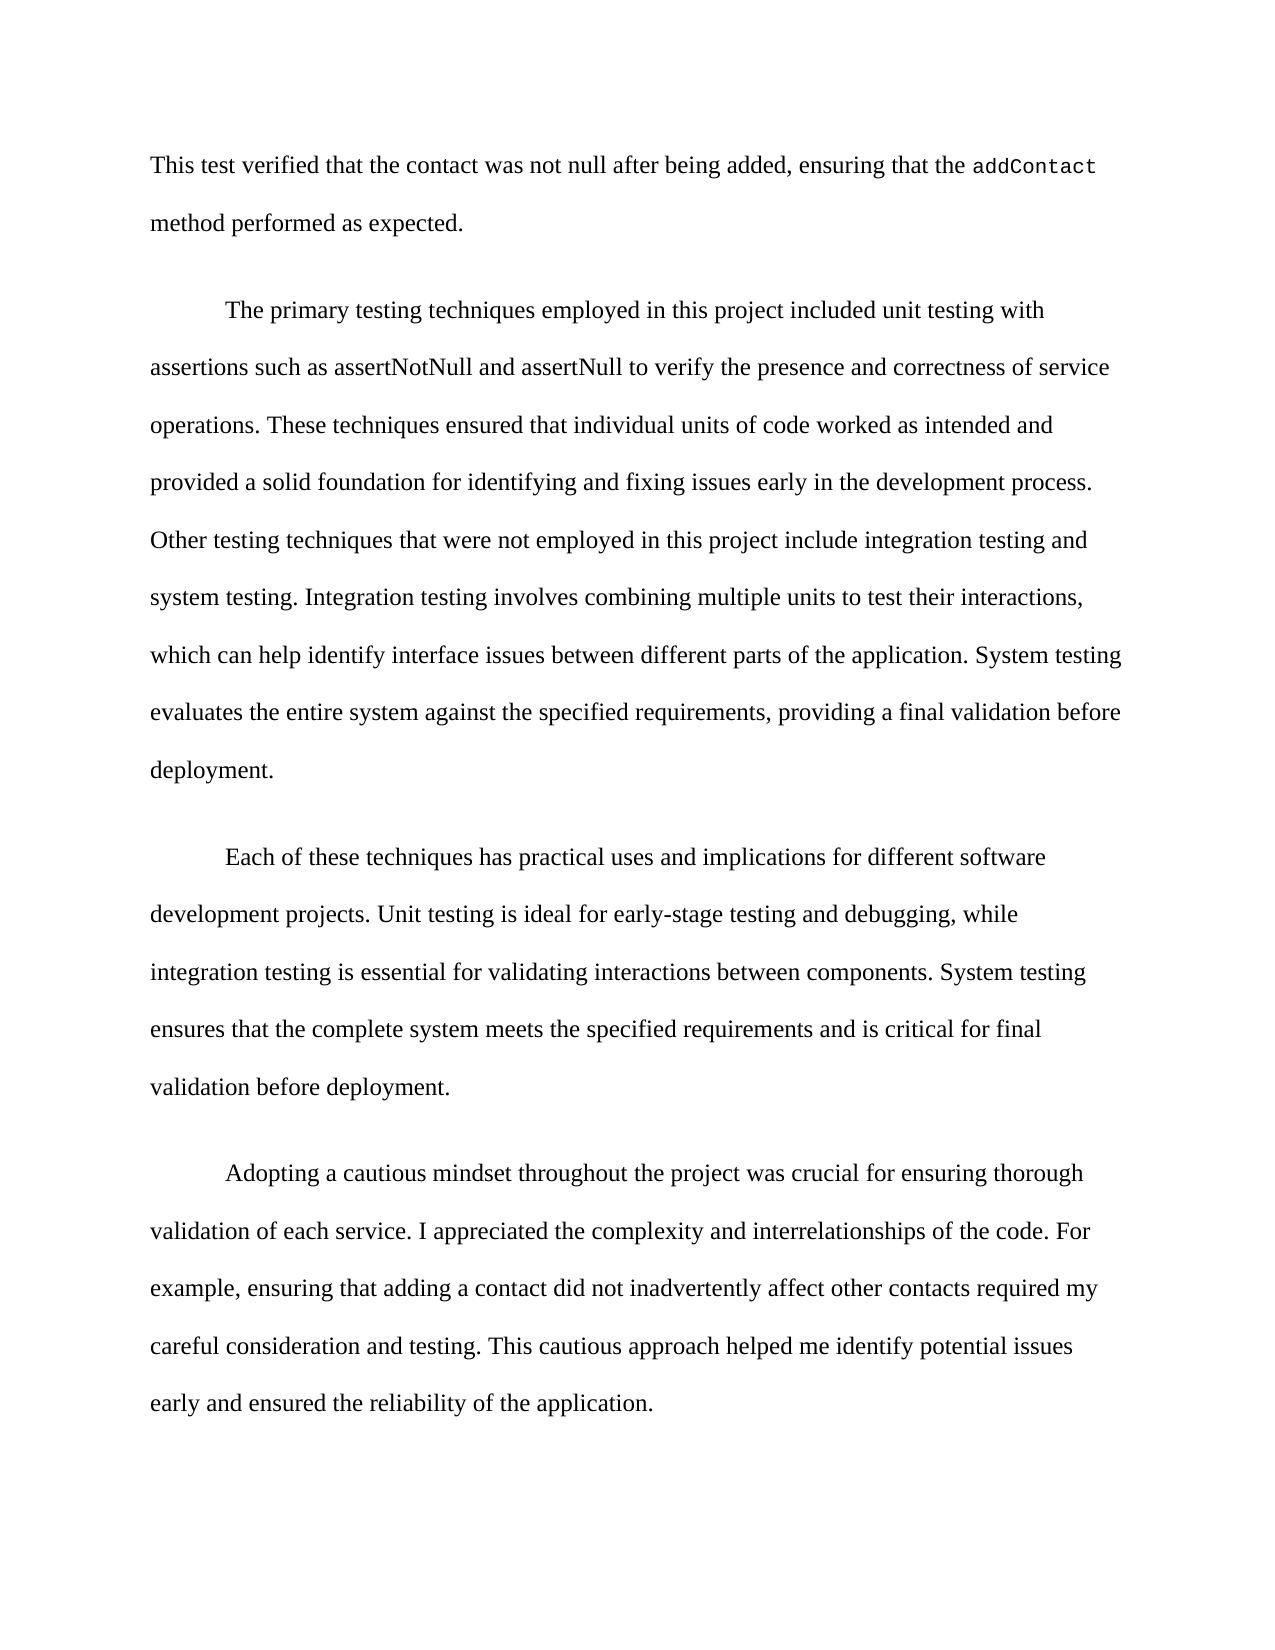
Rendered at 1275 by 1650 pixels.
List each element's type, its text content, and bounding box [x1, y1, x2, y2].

text Each of these techniques has practical uses and implications for different software development projects. Unit testing is ideal for early-stage testing and debugging, while integration testing is essential for validating interactions between components. System testing ensures that the complete system meets the specified requirements and is critical for final validation before deployment. [150, 842, 1125, 1100]
text The primary testing techniques employed in this project included unit testing with assertions such as assertNotNull and assertNull to verify the presence and correctness of service operations. These techniques ensured that individual units of code worked as intended and provided a solid foundation for identifying and fixing issues early in the development process. Other testing techniques that were not employed in this project include integration testing and system testing. Integration testing involves combining multiple units to test their interactions, which can help identify interface issues between different parts of the application. System testing evaluates the entire system against the specified requirements, providing a final validation before deployment. [150, 295, 1125, 784]
text This test verified that the contact was not null after being added, ensuring that the addContact method performed as expected. [150, 150, 1125, 237]
text Adopting a cautious mindset throughout the project was crucial for ensuring thorough validation of each service. I appreciated the complexity and interrelationships of the code. For example, ensuring that adding a contact did not inadvertently affect other contacts required my careful consideration and testing. This cautious approach helped me identify potential issues early and ensured the reliability of the application. [150, 1158, 1125, 1417]
